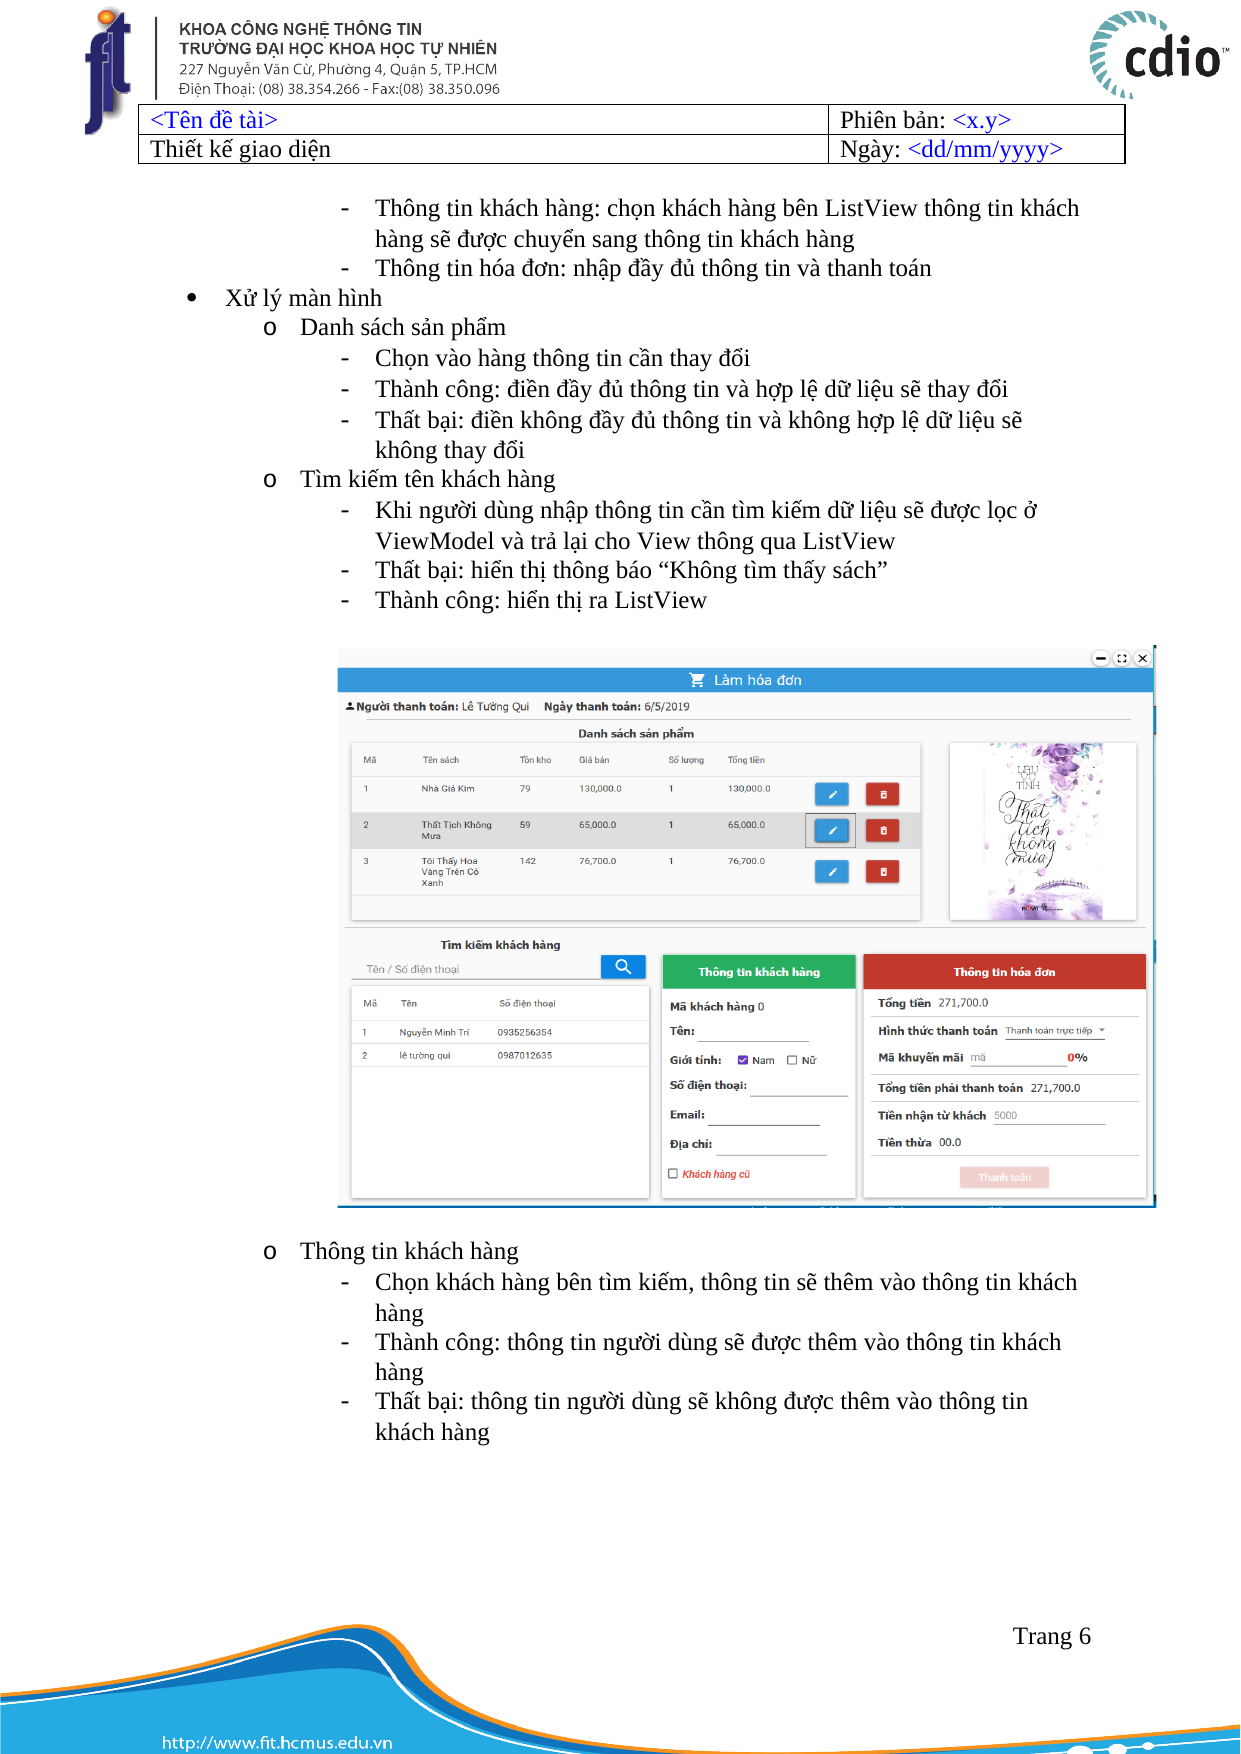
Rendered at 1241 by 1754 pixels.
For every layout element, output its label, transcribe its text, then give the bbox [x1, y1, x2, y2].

list Danh sách sản phẩm [262, 312, 1090, 343]
picture [61, 0, 1241, 159]
list Thông tin hóa đơn: nhập đầy đủ thông tin và thanh toán [337, 253, 1090, 283]
list Thông tin khách hàng [262, 1236, 1090, 1267]
picture [337, 645, 1157, 1208]
picture [139, 105, 828, 134]
picture [0, 1621, 1241, 1754]
list Thông tin khách hàng: chọn khách hàng bên ListView thông tin khách hàng sẽ được chuyển sang thông tin khách hàng [337, 193, 1090, 253]
list Xử lý màn hình [187, 283, 1090, 312]
list Thất bại: hiển thị thông báo “Không tìm thấy sách” [337, 555, 1090, 586]
list Thất bại: thông tin người dùng sẽ không được thêm vào thông tin khách hàng [337, 1386, 1090, 1446]
list Tìm kiếm tên khách hàng [262, 464, 1090, 495]
picture [139, 135, 828, 159]
list Khi người dùng nhập thông tin cần tìm kiếm dữ liệu sẽ được lọc ở ViewModel và trả lại cho View thông qua ListView [337, 495, 1090, 555]
list Thành công: thông tin người dùng sẽ được thêm vào thông tin khách hàng [337, 1327, 1090, 1386]
list Thành công: điền đầy đủ thông tin và hợp lệ dữ liệu sẽ thay đổi [337, 374, 1090, 405]
list Thất bại: điền không đầy đủ thông tin và không hợp lệ dữ liệu sẽ không thay đổi [337, 405, 1090, 464]
list Thành công: hiển thị ra ListView [337, 586, 1090, 616]
picture [829, 135, 1124, 159]
list Chọn vào hàng thông tin cần thay đổi [337, 343, 1090, 374]
list Chọn khách hàng bên tìm kiếm, thông tin sẽ thêm vào thông tin khách hàng [337, 1267, 1090, 1327]
picture [829, 105, 1124, 134]
